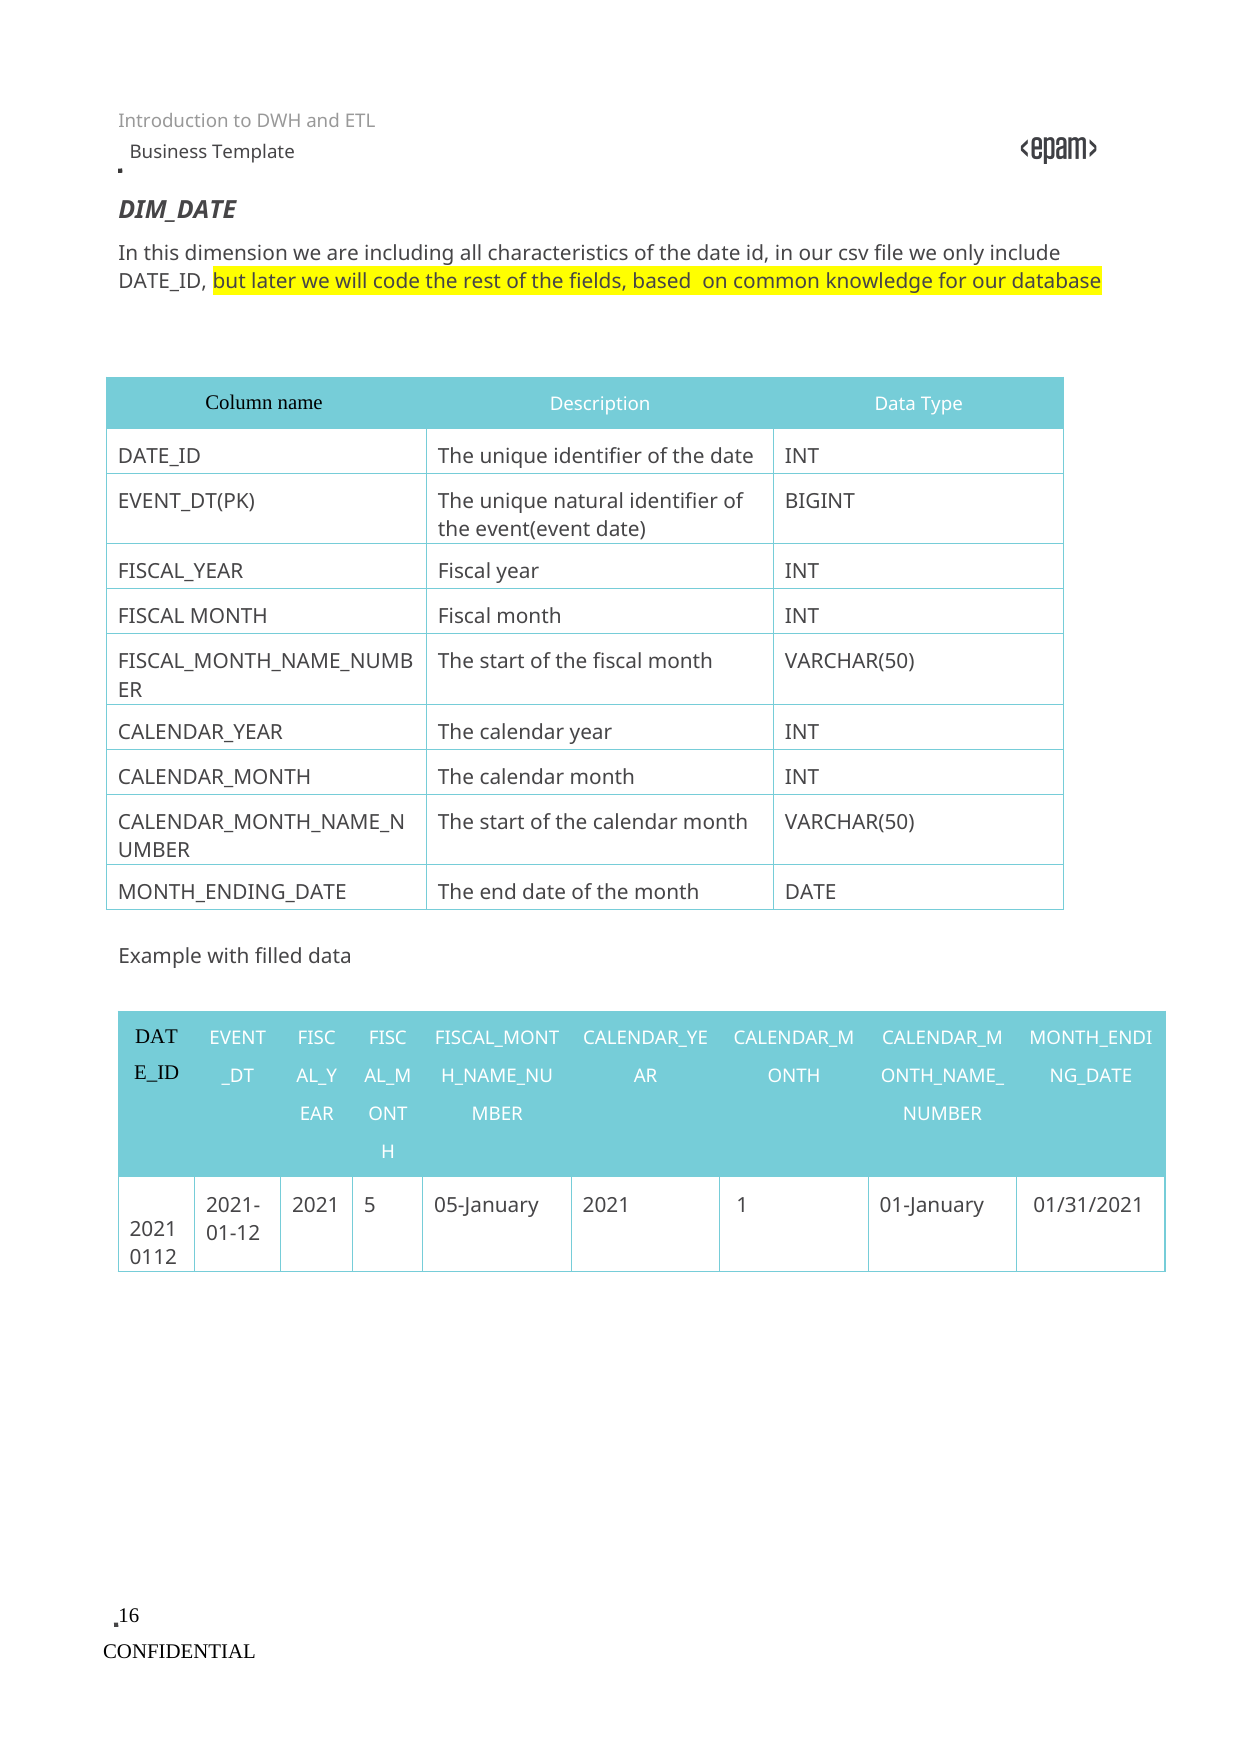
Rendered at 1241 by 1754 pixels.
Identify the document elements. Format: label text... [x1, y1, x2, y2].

text Example with filled data [118, 389, 1152, 969]
text In this dimension we are including all characteristics of the date id, in our csv file we only include DATE_ID, but later we will code the rest of the fields, based on common knowledge for our database [118, 238, 1152, 295]
text DIM_DATE [118, 191, 1152, 225]
picture [1020, 137, 1097, 164]
